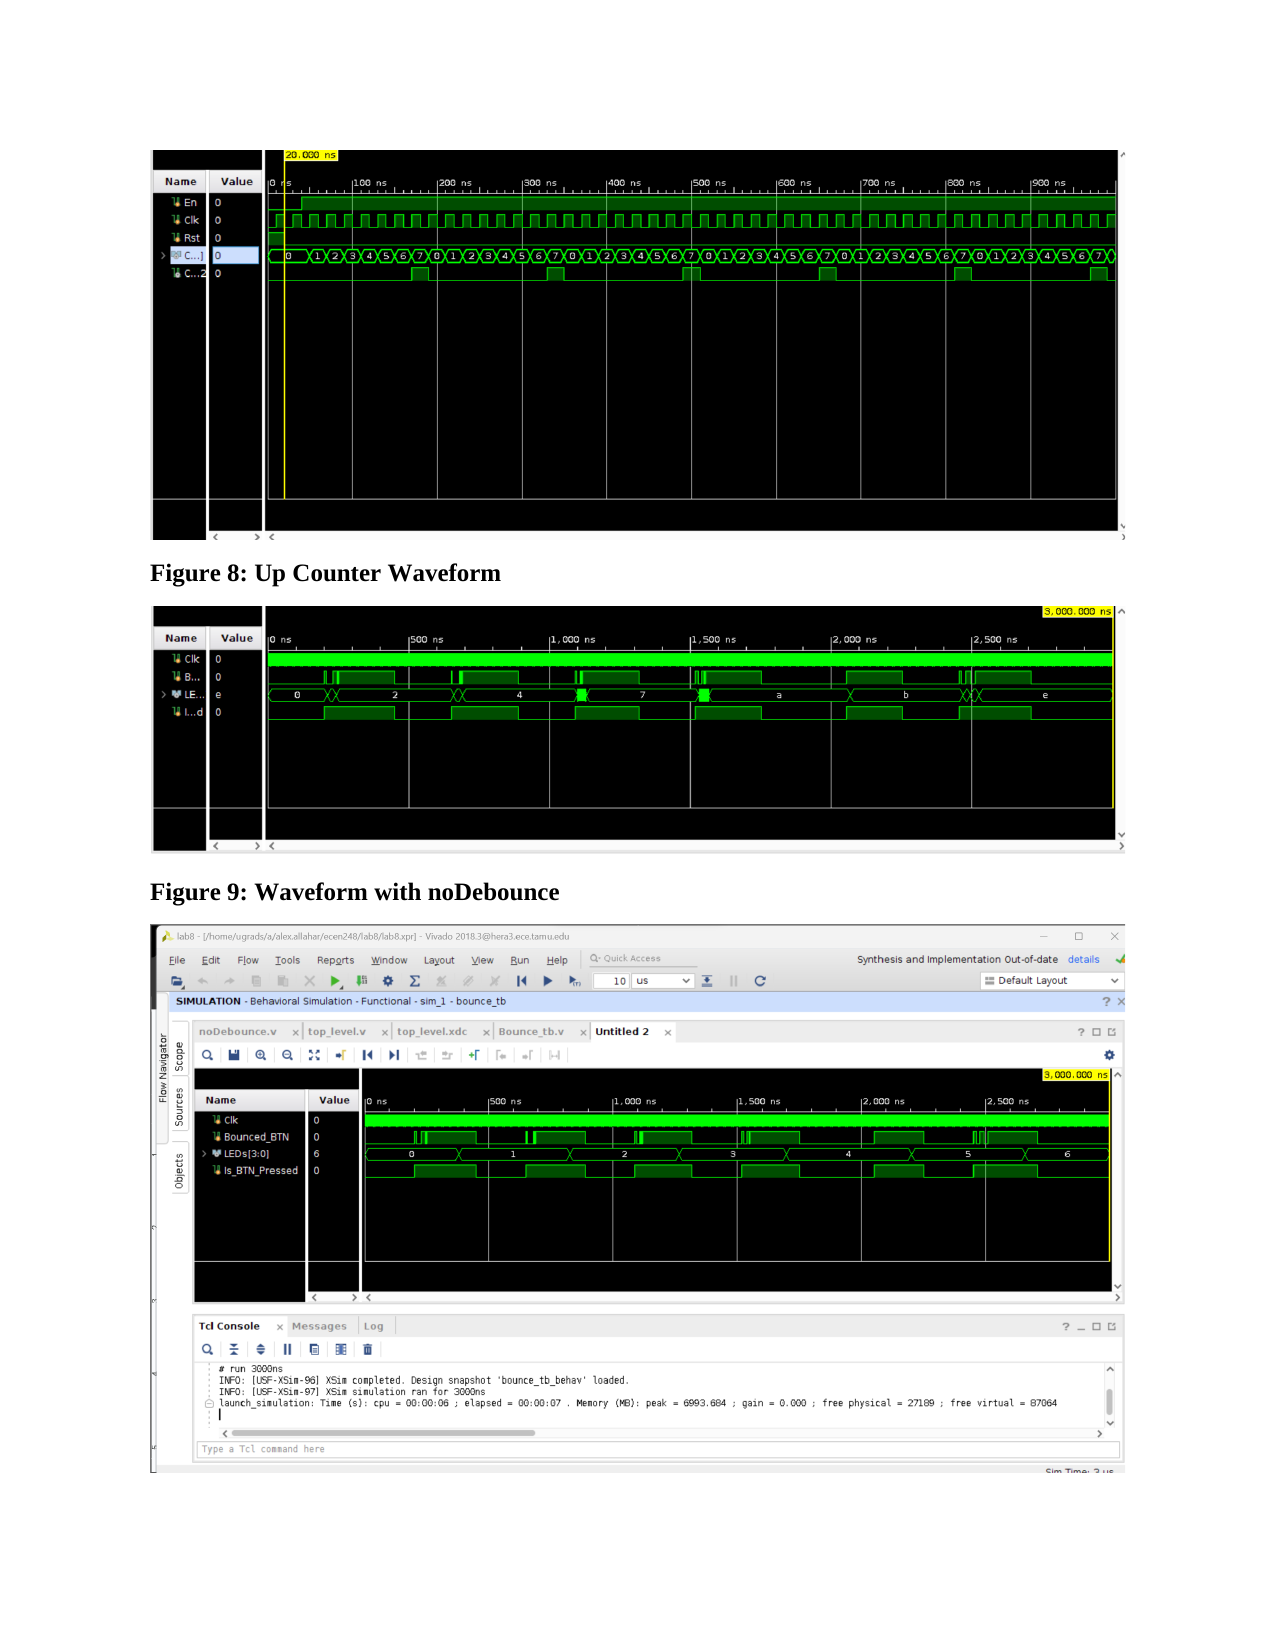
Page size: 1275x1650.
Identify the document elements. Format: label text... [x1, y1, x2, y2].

text Figure 8: Up Counter Waveform [150, 558, 1125, 587]
picture [150, 606, 1125, 859]
picture [150, 924, 1125, 1473]
text Figure 9: Waveform with noDebounce [150, 877, 1125, 906]
picture [150, 150, 1125, 540]
